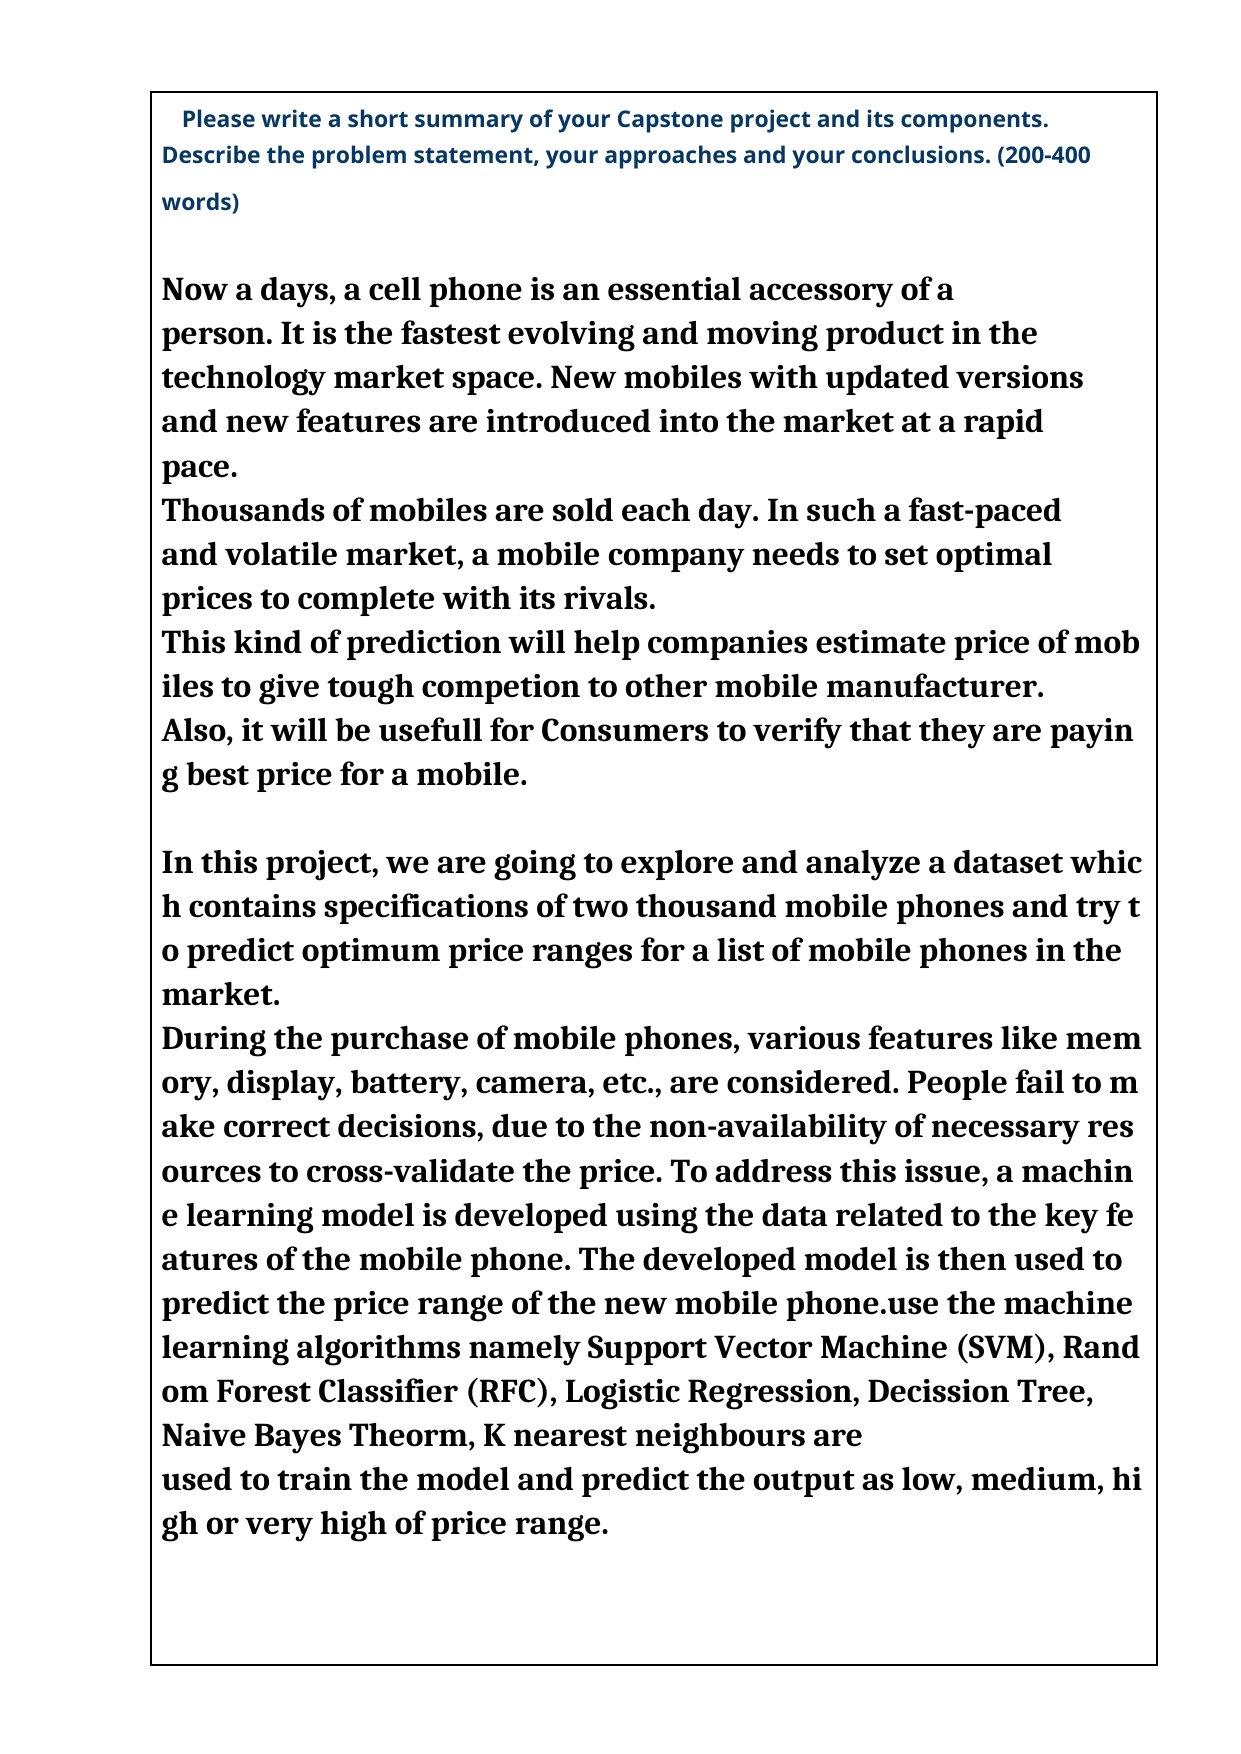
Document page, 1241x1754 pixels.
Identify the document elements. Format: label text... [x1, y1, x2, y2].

table_cell Please write a short summary of your Capstone project and its components. Describe the problem statement, your approaches and your conclusions. (200-400 words) Now a days, a cell phone is an essential accessory of a person. It is the fastest evolving and moving product in the technology market space. New mobiles with updated versions and new features are introduced into the market at a rapid pace. Thousands of mobiles are sold each day. In such a fast-paced and volatile market, a mobile company needs to set optimal prices to complete with its rivals. This kind of prediction will help companies estimate price of mobiles to give tough competion to other mobile manufacturer. Also, it will be usefull for Consumers to verify that they are paying best price for a mobile. In this project, we are going to explore and analyze a dataset which contains specifications of two thousand mobile phones and try to predict optimum price ranges for a list of mobile phones in the market. During the purchase of mobile phones, various features like memory, display, battery, camera, etc., are considered. People fail to make correct decisions, due to the non-availability of necessary resources to cross-validate the price. To address this issue, a machine learning model is developed using the data related to the key features of the mobile phone. The developed model is then used to predict the price range of the new mobile phone.use the machine learning algorithms namely Support Vector Machine (SVM), Random Forest Classifier (RFC), Logistic Regression, Decission Tree, Naive Bayes Theorm, K nearest neighbours are used to train the model and predict the output as low, medium, high or very high of price range. [152, 93, 1156, 1663]
